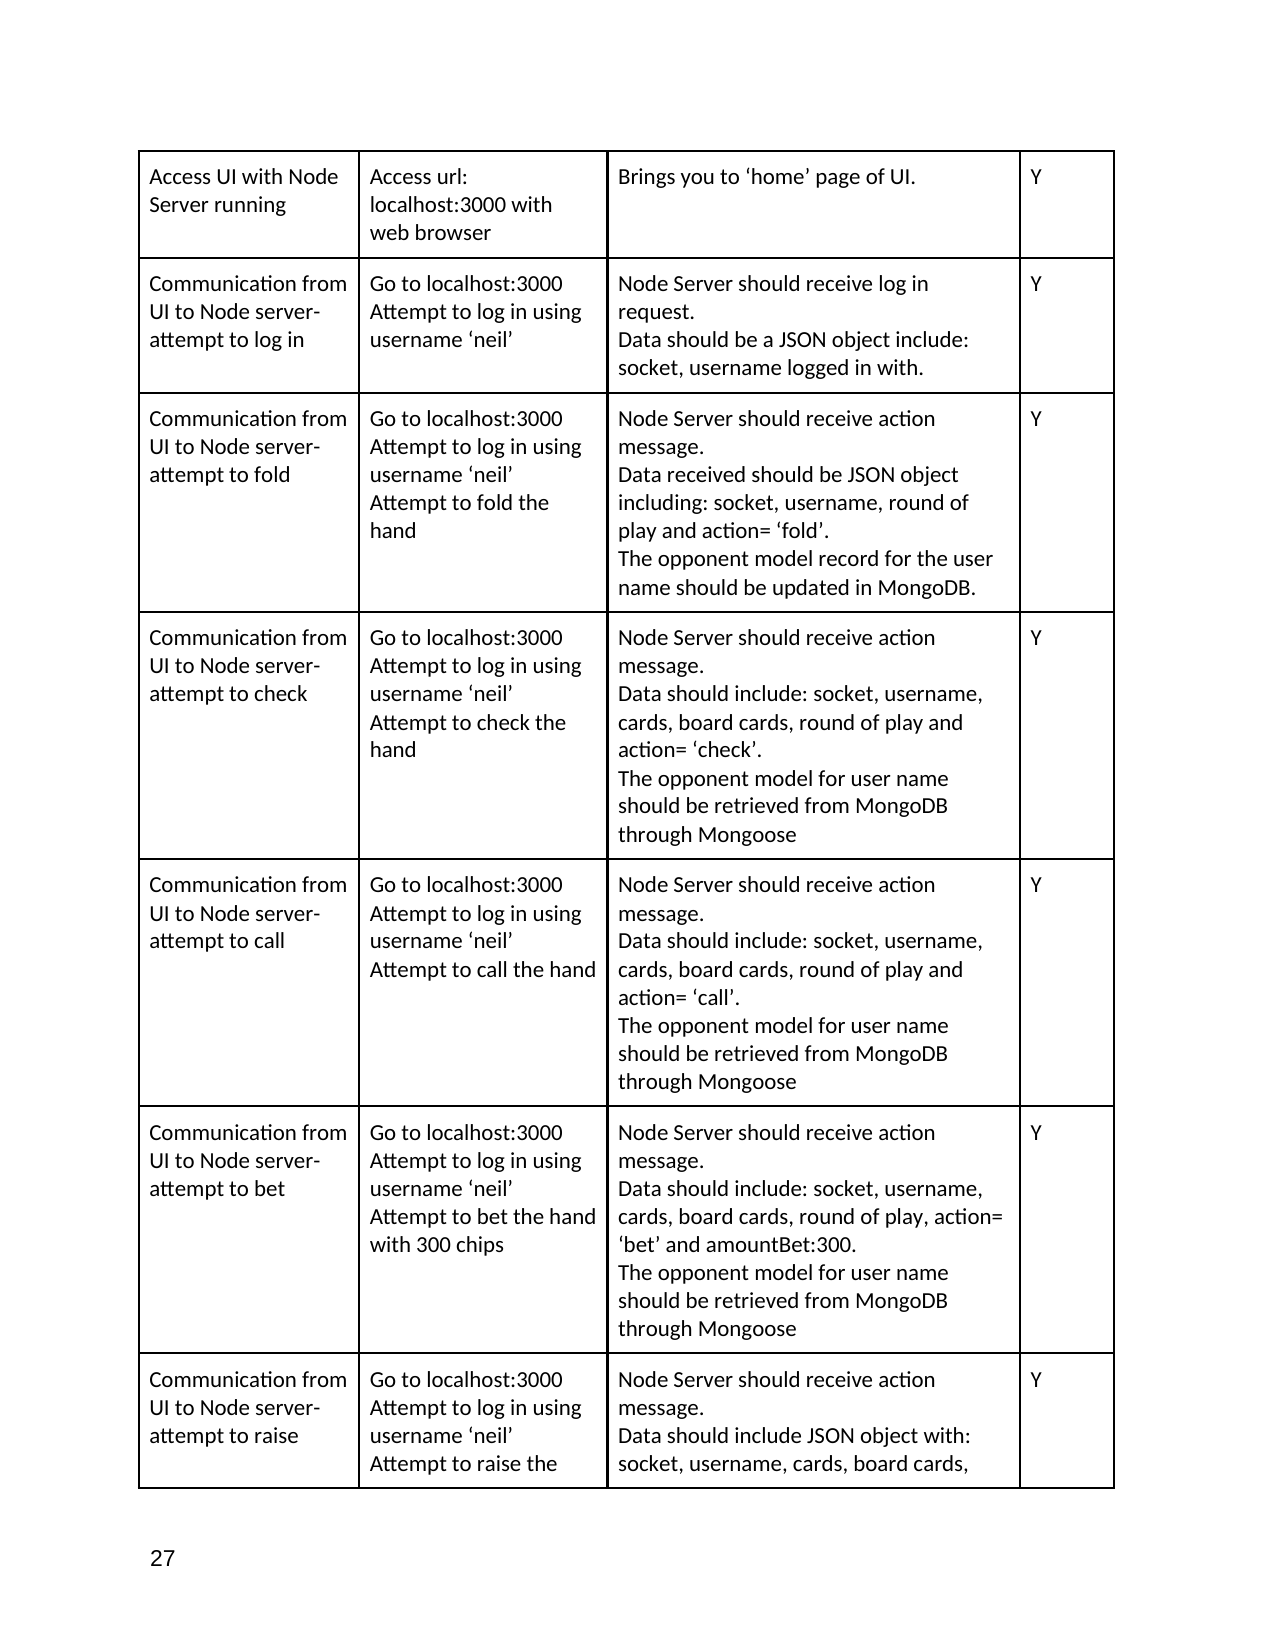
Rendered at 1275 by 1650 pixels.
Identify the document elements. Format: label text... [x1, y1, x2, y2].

table_cell Node Server should receive action message. Data should include: socket, username, cards, board cards, round of play and action= ‘call’. The opponent model for user name should be retrieved from MongoDB through Mongoose [609, 860, 1019, 1105]
table_cell Go to localhost:3000 Attempt to log in using username ‘neil’ Attempt to bet the hand with 300 chips [360, 1107, 606, 1352]
table_cell Brings you to ‘home’ page of UI. [609, 152, 1019, 257]
table_cell Communication from UI to Node server- attempt to log in [140, 259, 358, 392]
table_cell Go to localhost:3000 Attempt to log in using username ‘neil’ [360, 259, 606, 392]
table_cell Y [1021, 152, 1113, 257]
table_cell Y [1021, 1354, 1113, 1487]
table_cell Communication from UI to Node server- attempt to call [140, 860, 358, 1105]
table_cell Go to localhost:3000 Attempt to log in using username ‘neil’ Attempt to raise the hand with 300 chips [360, 1354, 606, 1487]
table_cell Y [1021, 1107, 1113, 1352]
table_cell Node Server should receive log in request. Data should be a JSON object include: socket, username logged in with. [609, 259, 1019, 392]
table_cell Y [1021, 860, 1113, 1105]
table_cell Communication from UI to Node server- attempt to bet [140, 1107, 358, 1352]
table_cell Go to localhost:3000 Attempt to log in using username ‘neil’ Attempt to call the hand [360, 860, 606, 1105]
table_cell Access url: localhost:3000 with web browser [360, 152, 606, 257]
table_cell Go to localhost:3000 Attempt to log in using username ‘neil’ Attempt to check the hand [360, 613, 606, 858]
table_cell Communication from UI to Node server- attempt to raise [140, 1354, 358, 1487]
table_cell Communication from UI to Node server- attempt to fold [140, 394, 358, 611]
table_cell Go to localhost:3000 Attempt to log in using username ‘neil’ Attempt to fold the hand [360, 394, 606, 611]
table_cell Node Server should receive action message. Data should include: socket, username, cards, board cards, round of play and action= ‘check’. The opponent model for user name should be retrieved from MongoDB through Mongoose [609, 613, 1019, 858]
table_cell Access UI with Node Server running [140, 152, 358, 257]
table_cell Node Server should receive action message. Data should include: socket, username, cards, board cards, round of play, action= ‘bet’ and amountBet:300. The opponent model for user name should be retrieved from MongoDB through Mongoose [609, 1107, 1019, 1352]
table_cell Communication from UI to Node server- attempt to check [140, 613, 358, 858]
table_cell Node Server should receive action message. Data received should be JSON object including: socket, username, round of play and action= ‘fold’. The opponent model record for the user name should be updated in MongoDB. [609, 394, 1019, 611]
table_cell Y [1021, 394, 1113, 611]
table_cell Y [1021, 613, 1113, 858]
table_cell Y [1021, 259, 1113, 392]
